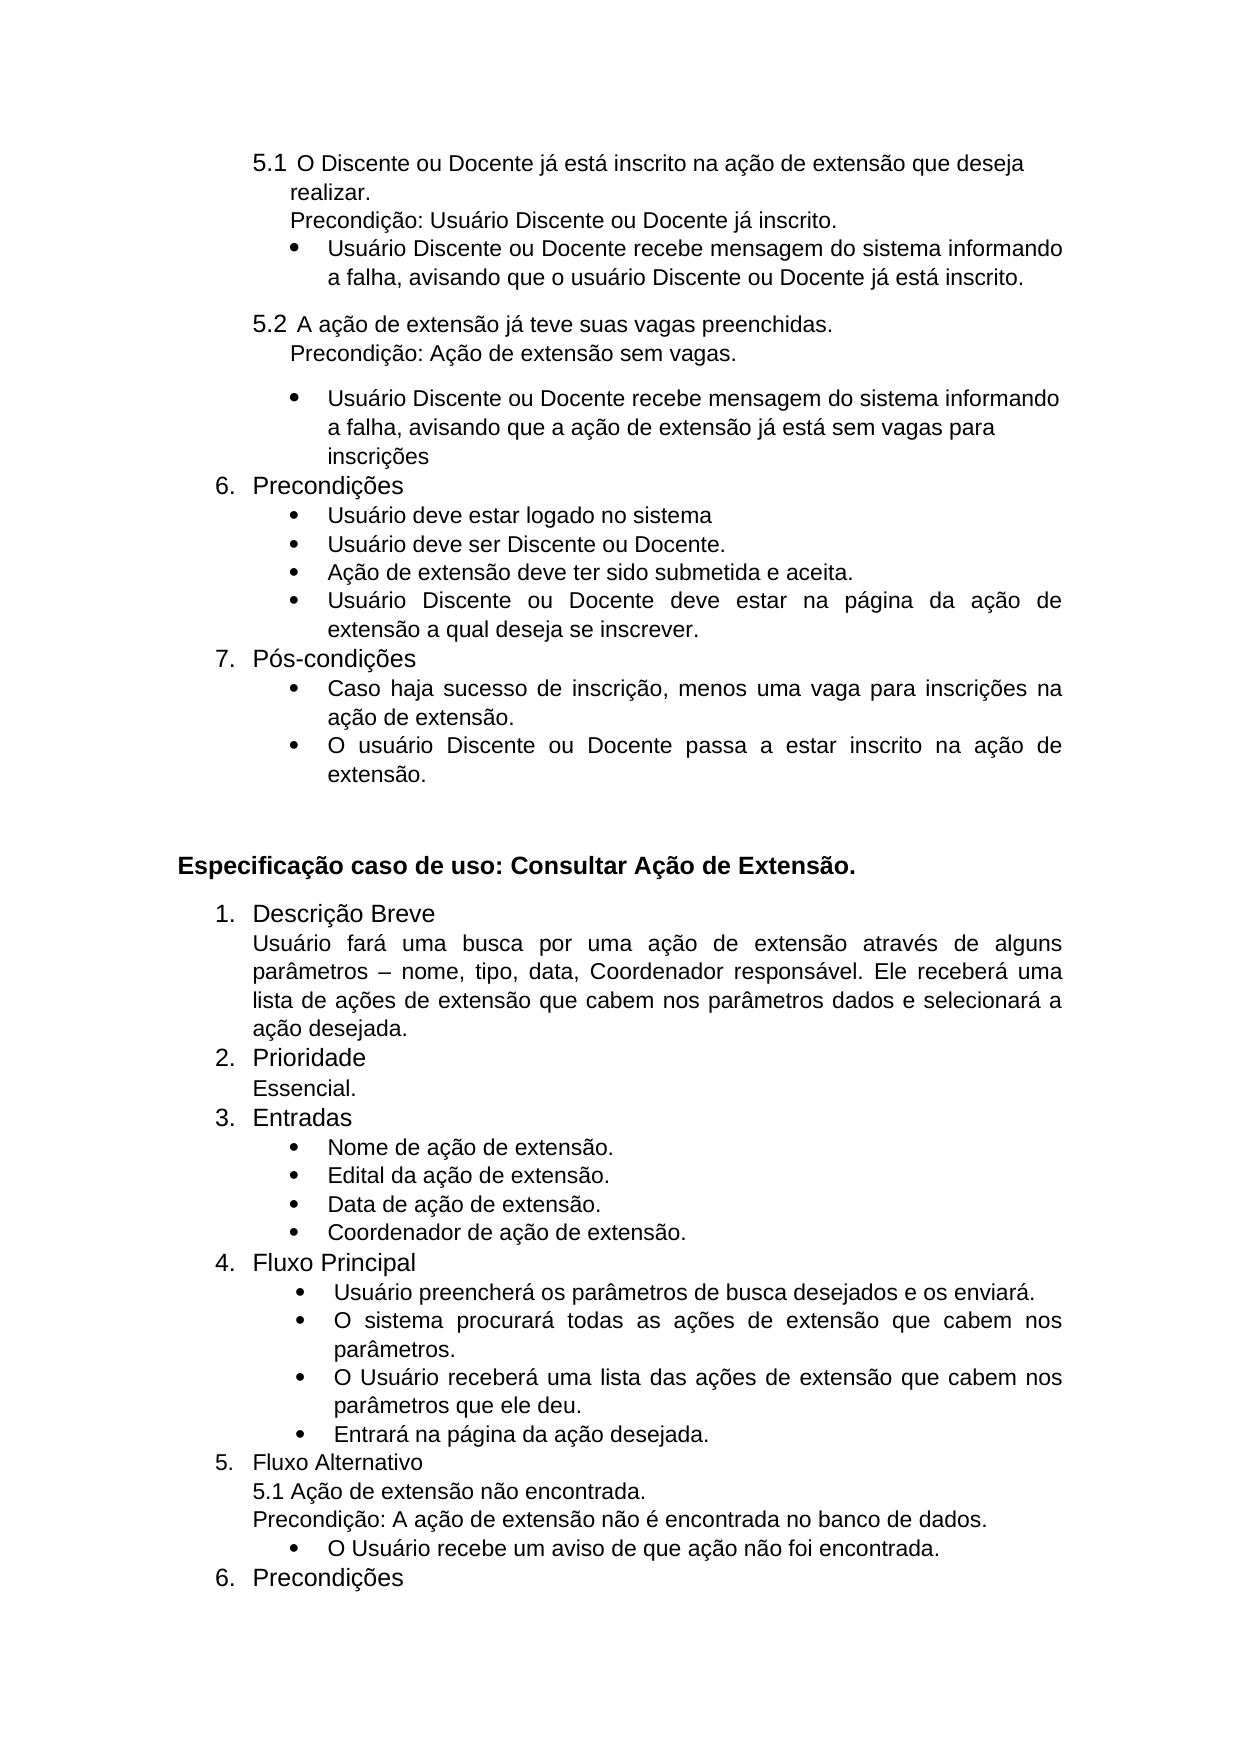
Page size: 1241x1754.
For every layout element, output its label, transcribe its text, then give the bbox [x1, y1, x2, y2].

list O sistema procurará todas as ações de extensão que cabem nos parâmetros. [296, 1307, 1063, 1362]
list Precondição: Usuário Discente ou Docente já inscrito. [290, 207, 1063, 233]
list Descrição Breve [215, 899, 1063, 927]
list Entradas [215, 1103, 1063, 1132]
list Usuário Discente ou Docente deve estar na página da ação de extensão a qual deseja se inscrever. [290, 587, 1063, 642]
list Usuário Discente ou Docente recebe mensagem do sistema informando a falha, avisando que o usuário Discente ou Docente já está inscrito. [290, 235, 1063, 291]
list Usuário fará uma busca por uma ação de extensão através de alguns parâmetros – nome, tipo, data, Coordenador responsável. Ele receberá uma lista de ações de extensão que cabem nos parâmetros dados e selecionará a ação desejada. [252, 930, 1063, 1041]
list Data de ação de extensão. [290, 1191, 1063, 1217]
list Prioridade [215, 1043, 1063, 1072]
list O usuário Discente ou Docente passa a estar inscrito na ação de extensão. [290, 732, 1063, 787]
list Precondição: A ação de extensão não é encontrada no banco de dados. [252, 1506, 1063, 1533]
list Precondições [215, 1563, 1063, 1592]
list 5.1 Ação de extensão não encontrada. [252, 1478, 1063, 1504]
list Ação de extensão deve ter sido submetida e aceita. [290, 559, 1063, 585]
list Usuário Discente ou Docente recebe mensagem do sistema informando a falha, avisando que a ação de extensão já está sem vagas para inscrições [290, 385, 1063, 469]
list Fluxo Principal [215, 1248, 1063, 1276]
list Nome de ação de extensão. [290, 1134, 1063, 1160]
list Usuário deve estar logado no sistema [290, 502, 1063, 528]
list Essencial. [252, 1074, 1063, 1101]
list Usuário deve ser Discente ou Docente. [290, 531, 1063, 557]
list Entrará na página da ação desejada. [296, 1421, 1063, 1447]
list Pós-condições [215, 644, 1063, 673]
list Edital da ação de extensão. [290, 1162, 1063, 1189]
list Precondições [215, 471, 1063, 500]
text Especificação caso de uso: Consultar Ação de Extensão. [177, 851, 1063, 880]
list Caso haja sucesso de inscrição, menos uma vaga para inscrições na ação de extensão. [290, 675, 1063, 730]
list Fluxo Alternativo [215, 1449, 1063, 1476]
list Coordenador de ação de extensão. [290, 1219, 1063, 1246]
list A ação de extensão já teve suas vagas preenchidas. Precondição: Ação de extensão sem vagas. [252, 309, 1063, 367]
list O Discente ou Docente já está inscrito na ação de extensão que deseja realizar. [252, 148, 1063, 205]
list O Usuário receberá uma lista das ações de extensão que cabem nos parâmetros que ele deu. [296, 1364, 1063, 1419]
list Usuário preencherá os parâmetros de busca desejados e os enviará. [296, 1279, 1063, 1305]
list O Usuário recebe um aviso de que ação não foi encontrada. [290, 1535, 1063, 1561]
